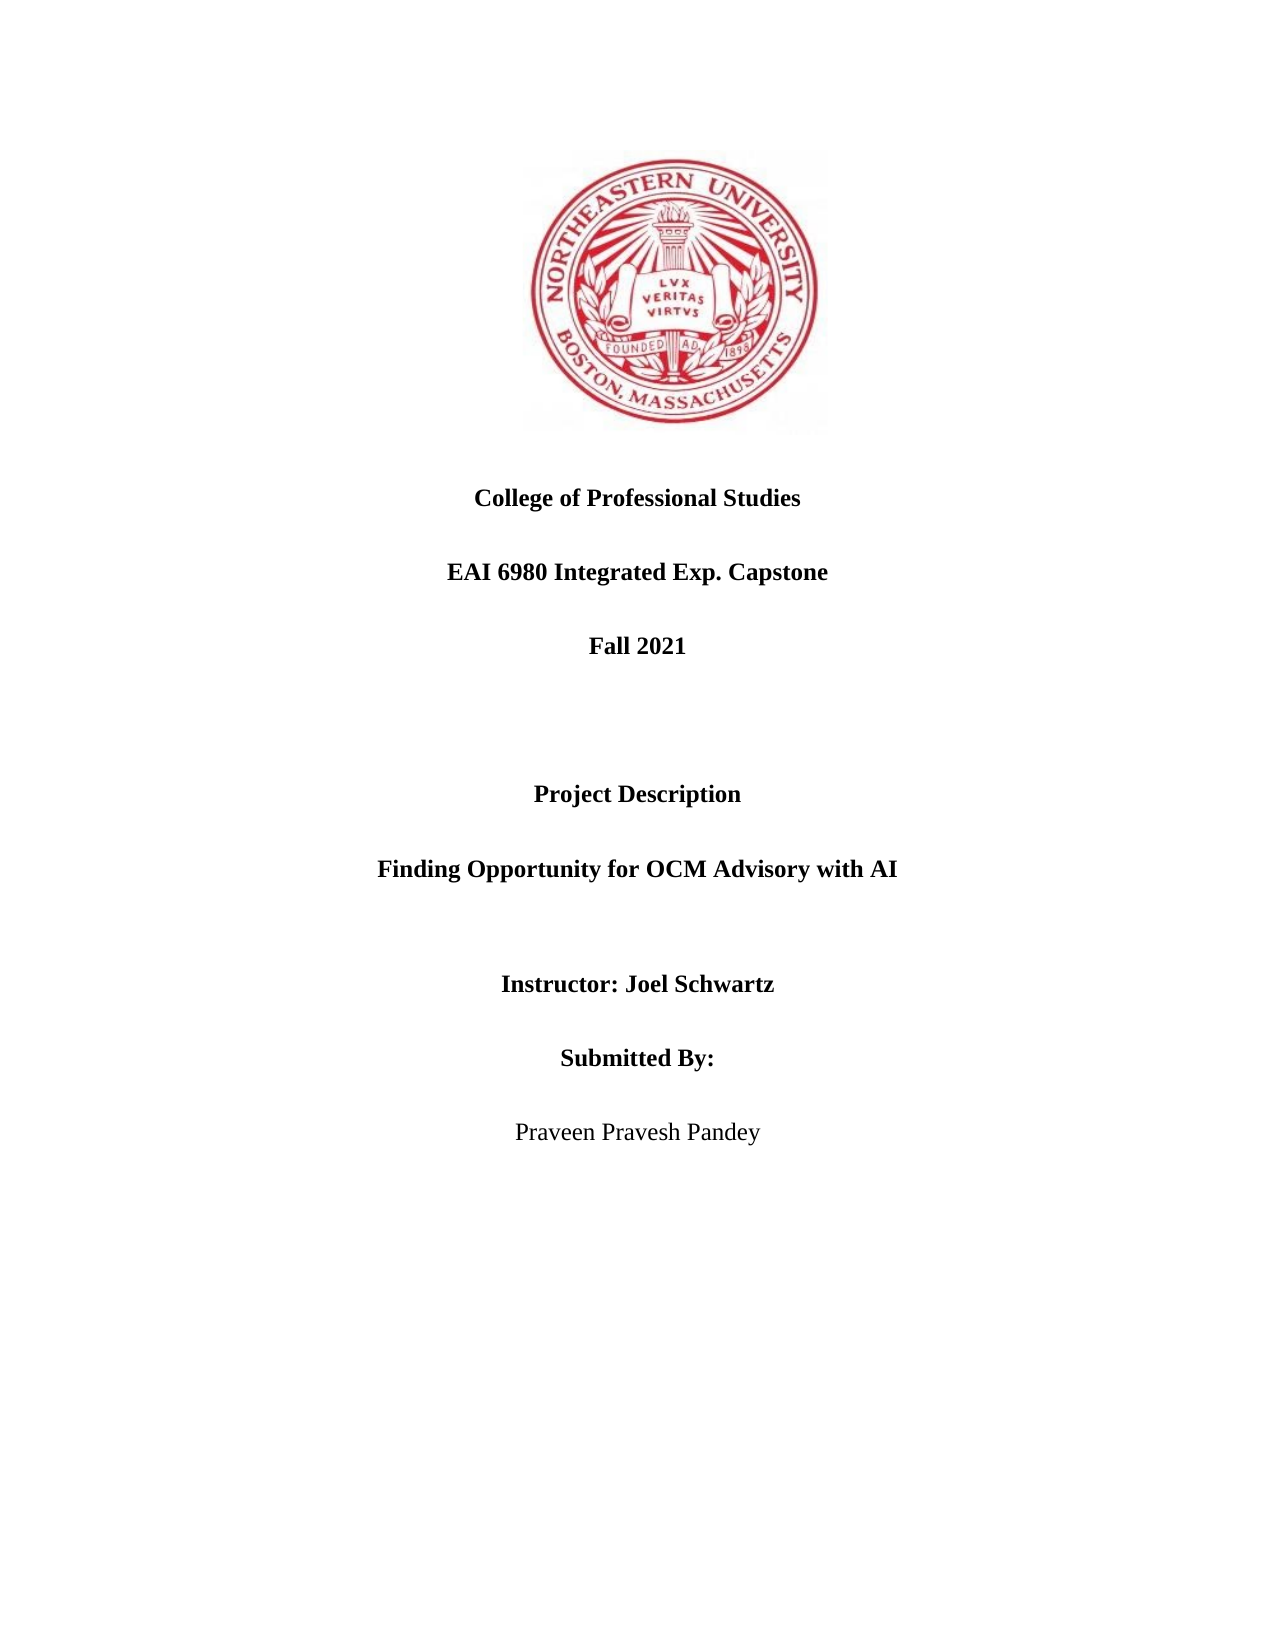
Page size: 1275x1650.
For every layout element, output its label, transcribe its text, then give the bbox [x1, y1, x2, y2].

text Praveen Pravesh Pandey [150, 1117, 1125, 1146]
picture [522, 150, 828, 435]
text Instructor: Joel Schwartz [150, 969, 1125, 997]
text EAI 6980 Integrated Exp. Capstone [150, 557, 1125, 586]
text Finding Opportunity for OCM Advisory with AI [150, 854, 1125, 882]
text Fall 2021 [150, 631, 1125, 660]
text Submitted By: [150, 1043, 1125, 1072]
text College of Professional Studies [150, 483, 1125, 512]
text Project Description [150, 779, 1125, 808]
